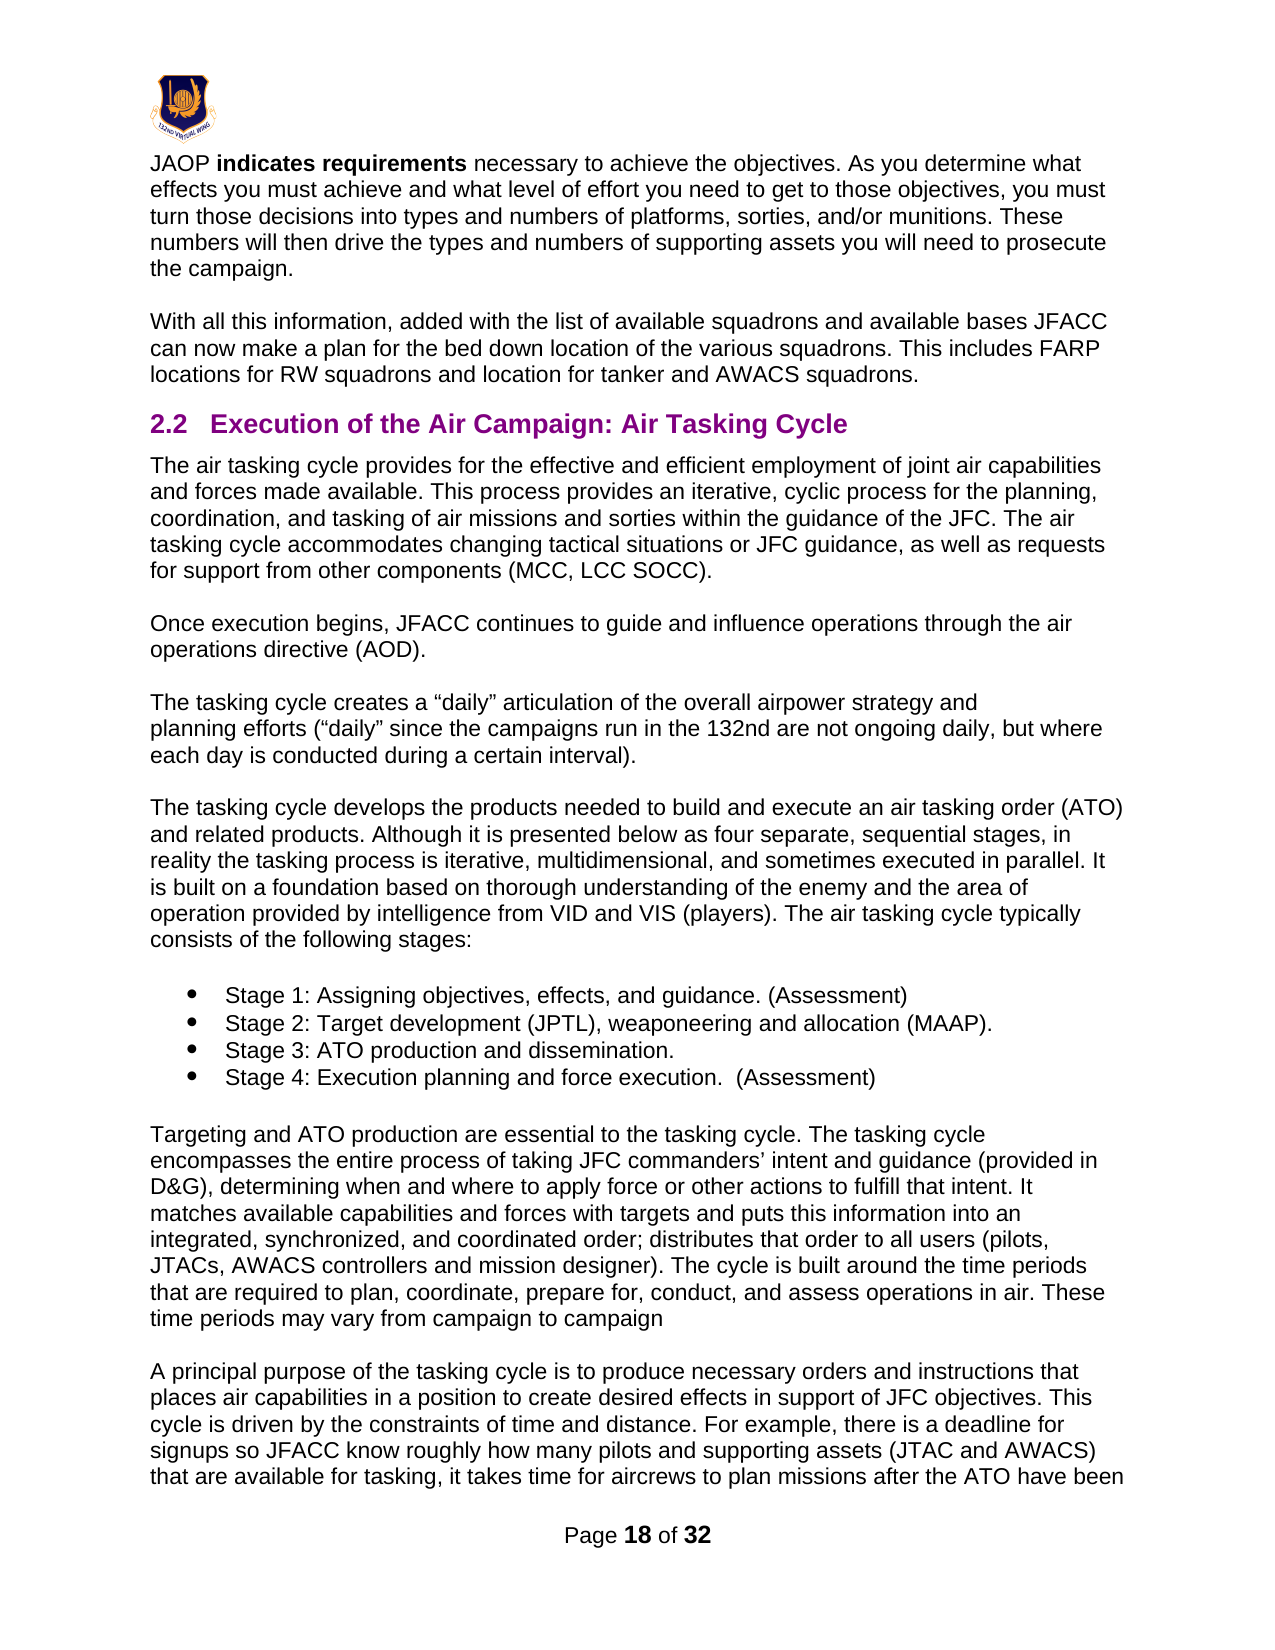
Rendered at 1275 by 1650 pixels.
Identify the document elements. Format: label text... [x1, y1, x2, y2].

text With all this information, added with the list of available squadrons and available bases JFACC can now make a plan for the bed down location of the various squadrons. This includes FARP locations for RW squadrons and location for tanker and AWACS squadrons. [150, 308, 1125, 387]
text JAOP indicates requirements necessary to achieve the objectives. As you determine what effects you must achieve and what level of effort you need to get to those objectives, you must turn those decisions into types and numbers of platforms, sorties, and/or munitions. These numbers will then drive the types and numbers of supporting assets you will need to prosecute the campaign. [150, 150, 1125, 282]
text The air tasking cycle provides for the effective and efficient employment of joint air capabilities and forces made available. This process provides an iterative, cyclic process for the planning, coordination, and tasking of air missions and sorties within the guidance of the JFC. The air tasking cycle accommodates changing tactical situations or JFC guidance, as well as requests for support from other components (MCC, LCC SOCC). [150, 452, 1125, 583]
picture [150, 75, 217, 144]
subtitle Execution of the Air Campaign: Air Tasking Cycle [150, 408, 1125, 439]
list Stage 4: Execution planning and force execution. (Assessment) [187, 1064, 1125, 1091]
text The tasking cycle creates a “daily” articulation of the overall airpower strategy and planning efforts (“daily” since the campaigns run in the 132nd are not ongoing daily, but where each day is conducted during a certain interval). [150, 689, 1125, 768]
text The tasking cycle develops the products needed to build and execute an air tasking order (ATO) and related products. Although it is presented below as four separate, sequential stages, in reality the tasking process is iterative, multidimensional, and sometimes executed in parallel. It is built on a foundation based on thorough understanding of the enemy and the area of operation provided by intelligence from VID and VIS (players). The air tasking cycle typically consists of the following stages: [150, 794, 1125, 952]
list Stage 1: Assigning objectives, effects, and guidance. (Assessment) [187, 982, 1125, 1009]
list Stage 2: Target development (JPTL), weaponeering and allocation (MAAP). [187, 1009, 1125, 1037]
text Targeting and ATO production are essential to the tasking cycle. The tasking cycle encompasses the entire process of taking JFC commanders’ intent and guidance (provided in D&G), determining when and where to apply force or other actions to fulfill that intent. It matches available capabilities and forces with targets and puts this information into an integrated, synchronized, and coordinated order; distributes that order to all users (pilots, JTACs, AWACS controllers and mission designer). The cycle is built around the time periods that are required to plan, coordinate, prepare for, conduct, and assess operations in air. These time periods may vary from campaign to campaign [150, 1121, 1125, 1331]
list Stage 3: ATO production and dissemination. [187, 1037, 1125, 1064]
text Once execution begins, JFACC continues to guide and influence operations through the air operations directive (AOD). [150, 610, 1125, 663]
